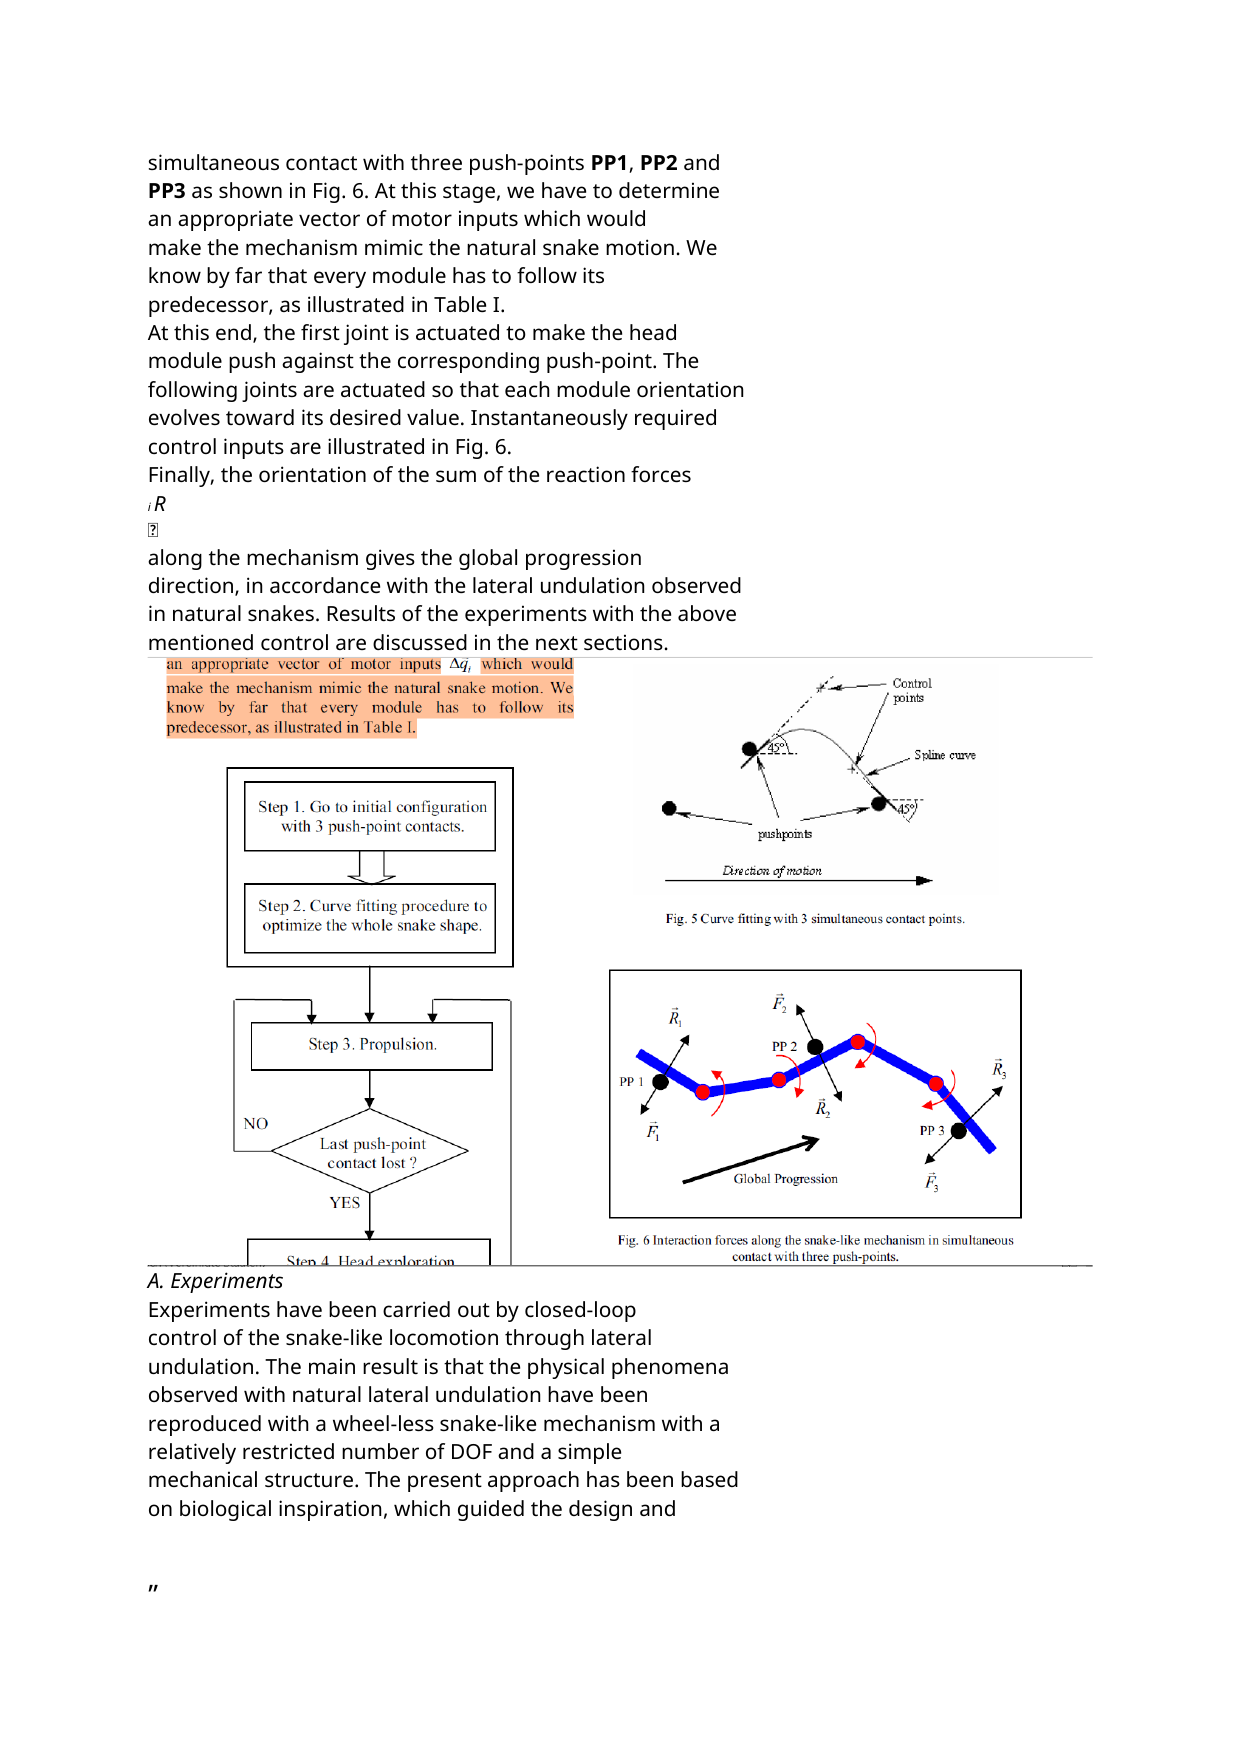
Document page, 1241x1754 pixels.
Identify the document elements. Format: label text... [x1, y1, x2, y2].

text make the mechanism mimic the natural snake motion. We [148, 233, 1093, 261]
text direction, in accordance with the lateral undulation observed [148, 571, 1093, 599]
text mentioned control are discussed in the next sections. A. Experiments [148, 628, 1093, 656]
text predecessor, as illustrated in Table I. At this end, the first joint is actuated to make the head [148, 290, 1093, 347]
text Finally, the orientation of the sum of the reaction forces [148, 460, 1093, 489]
text evolves toward its desired value. Instantaneously required [148, 403, 1093, 432]
text module push against the corresponding push-point. The [148, 347, 1093, 375]
text in natural snakes. Results of the experiments with the above [148, 599, 1093, 628]
text following joints are actuated so that each module orientation [148, 375, 1093, 403]
text PP3 as shown in Fig. 6. At this stage, we have to determine [148, 176, 1093, 204]
text i R [148, 489, 1093, 517]
text Experiments have been carried out by closed-loop [148, 1295, 1093, 1323]
text mentioned control are discussed in the next sections. A. Experiments [148, 1267, 1093, 1295]
text simultaneous contact with three push-points PP1, PP2 and [148, 148, 1093, 176]
picture [147, 656, 1093, 1267]
text an appropriate vector of motor inputs which would [148, 204, 1093, 233]
text relatively restricted number of DOF and a simple [148, 1437, 1093, 1466]
text control of the snake-like locomotion through lateral [148, 1323, 1093, 1352]
text control inputs are illustrated in Fig. 6. [148, 432, 1093, 460]
text on biological inspiration, which guided the design and „ [148, 1494, 1093, 1596]
text know by far that every module has to follow its [148, 261, 1093, 290]
text mechanical structure. The present approach has been based [148, 1466, 1093, 1494]
text 􀁇 [148, 517, 1093, 543]
text reproduced with a wheel-less snake-like mechanism with a [148, 1409, 1093, 1437]
text observed with natural lateral undulation have been [148, 1380, 1093, 1409]
text along the mechanism gives the global progression [148, 543, 1093, 571]
text undulation. The main result is that the physical phenomena [148, 1352, 1093, 1380]
